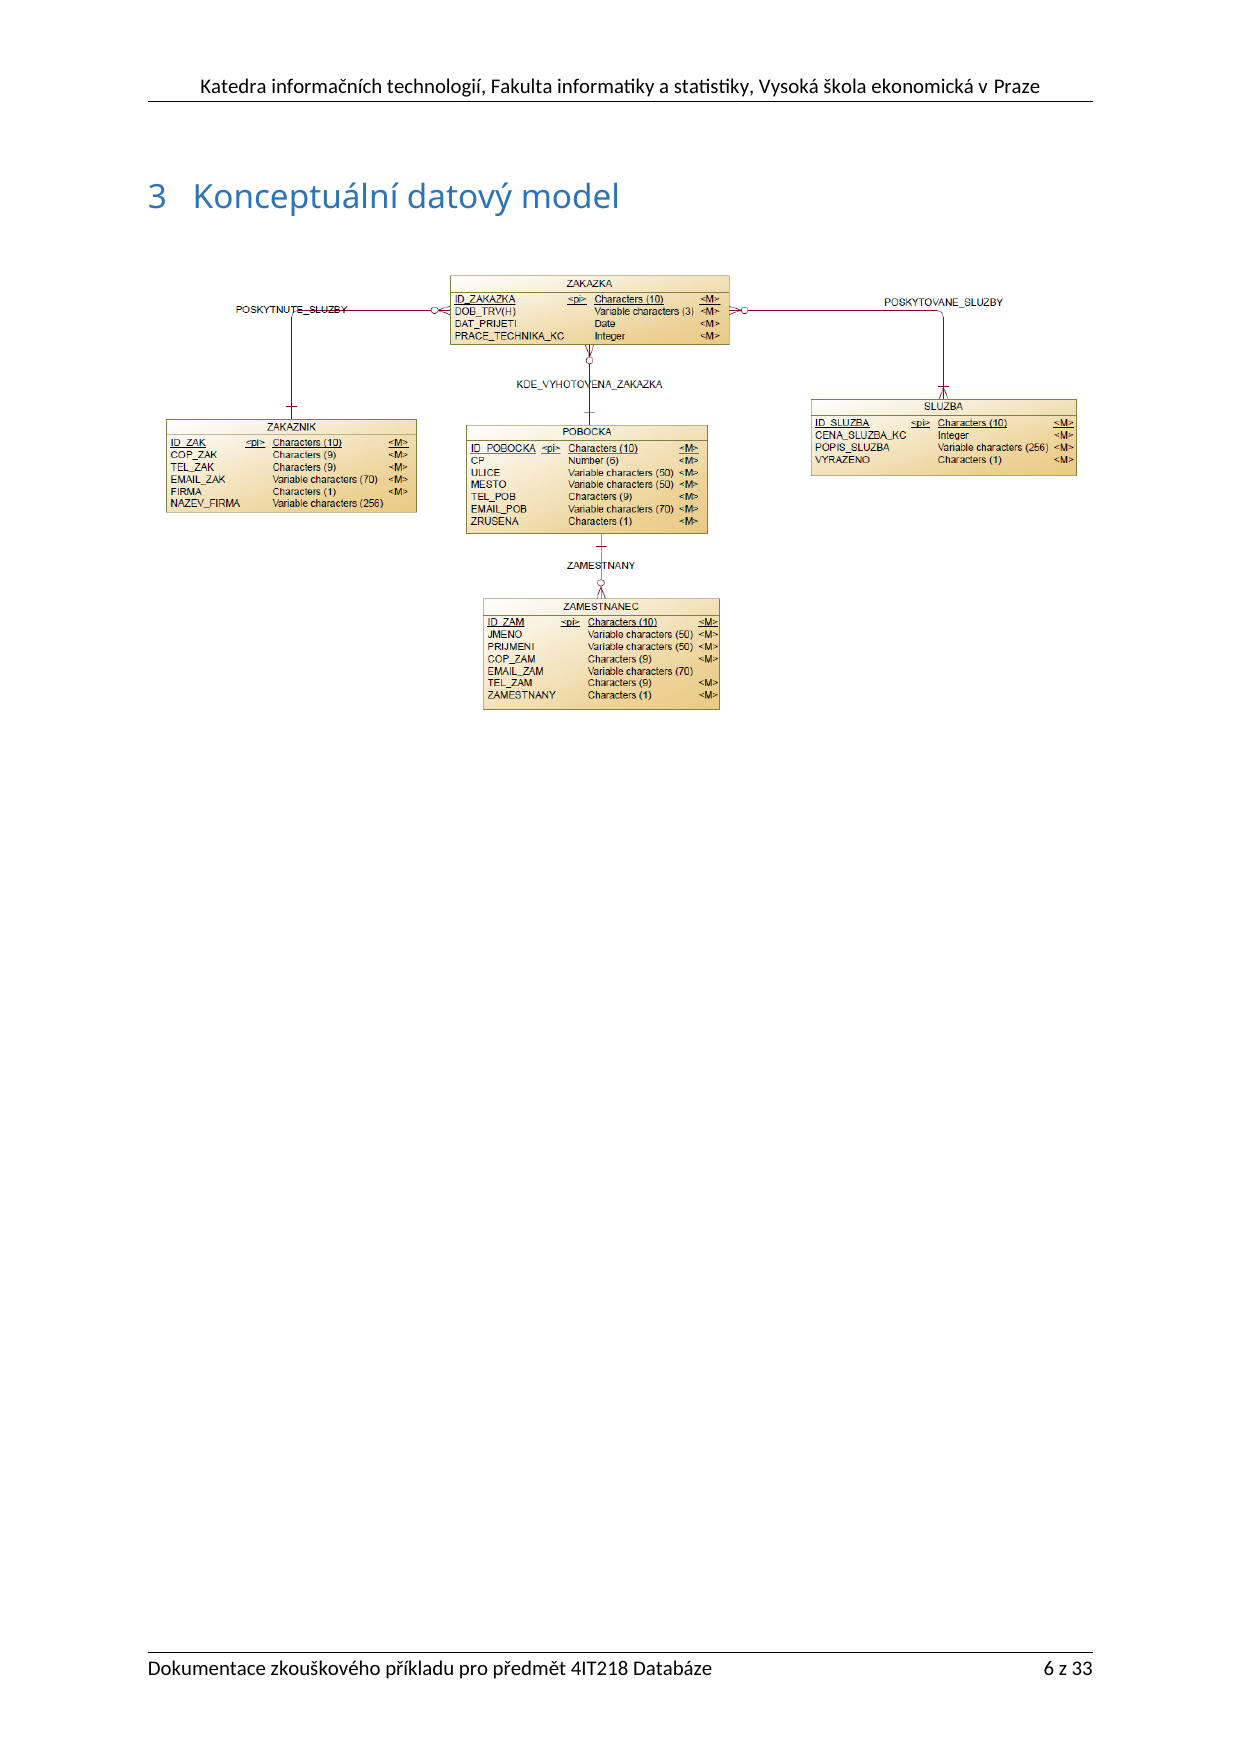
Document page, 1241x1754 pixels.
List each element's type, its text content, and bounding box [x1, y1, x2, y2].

subtitle Konceptuální datový model [148, 173, 1093, 218]
picture [147, 221, 1093, 767]
